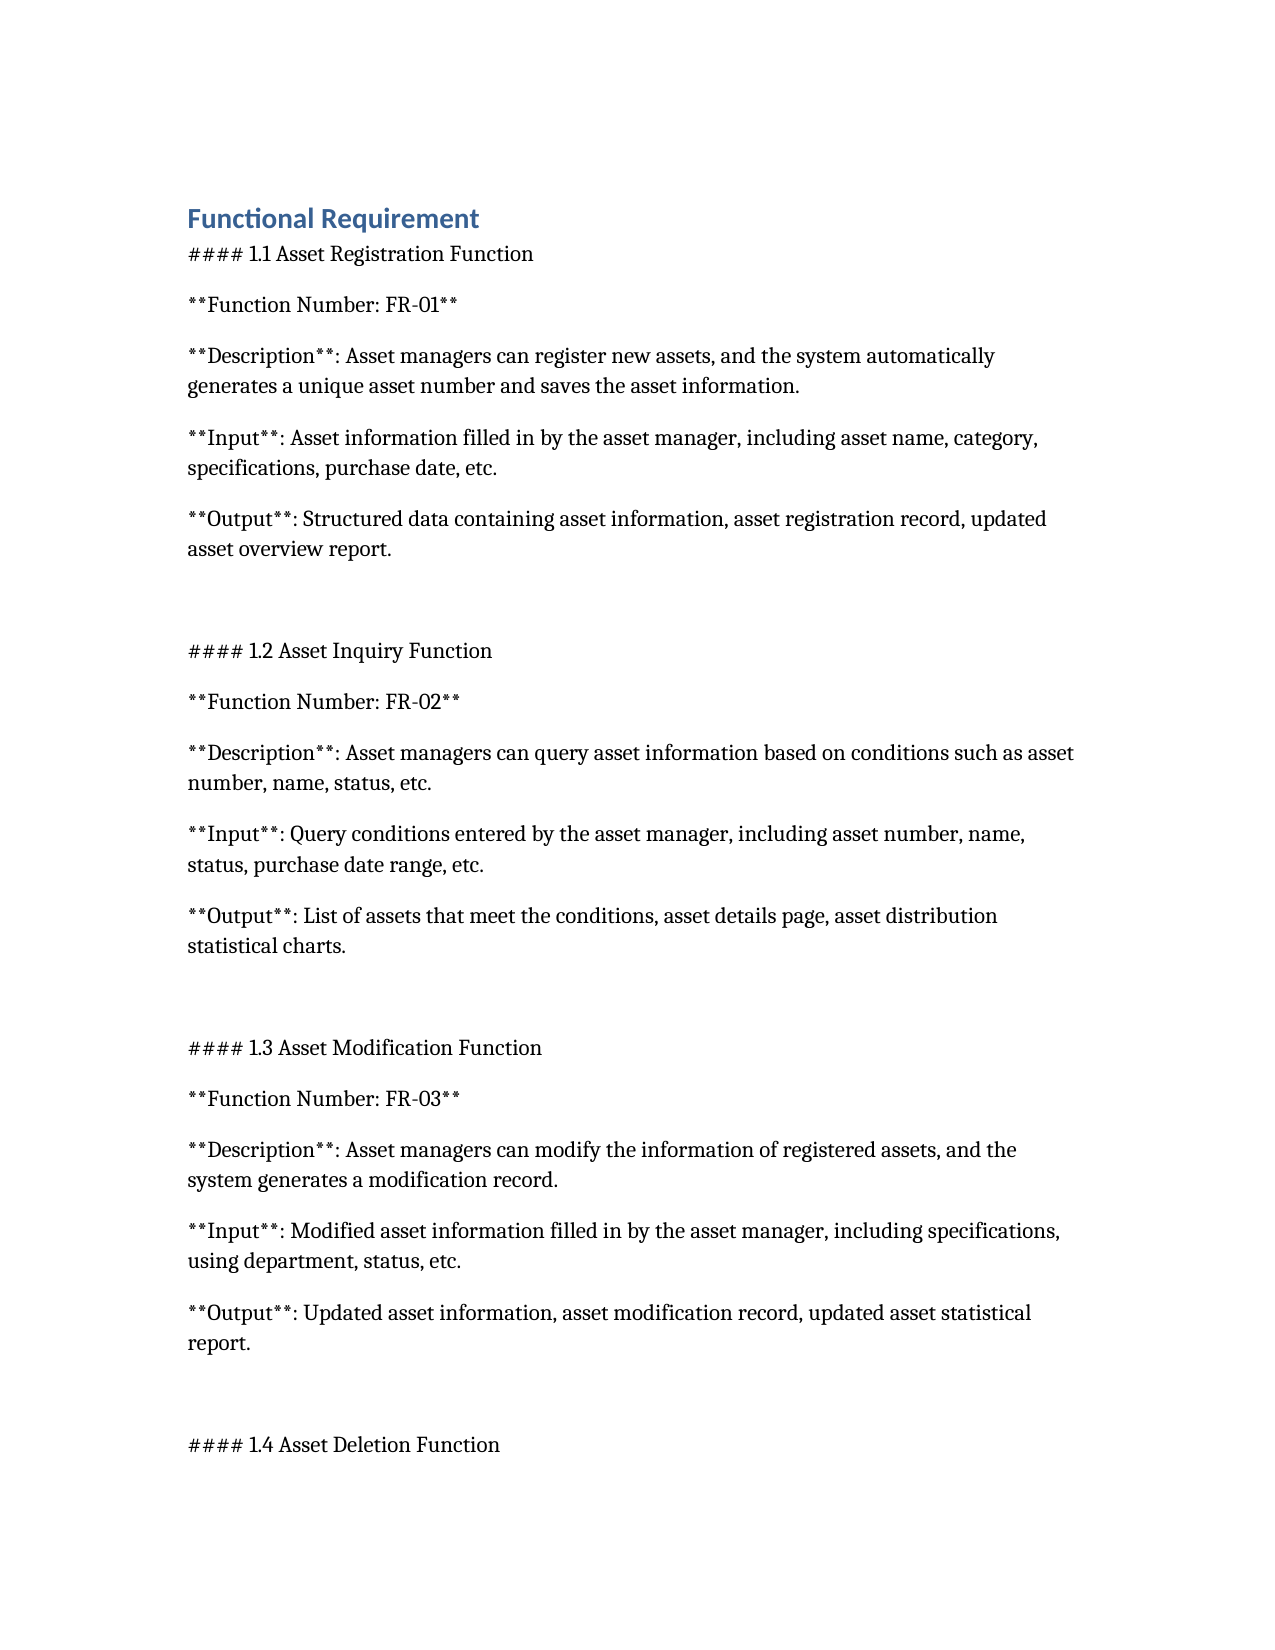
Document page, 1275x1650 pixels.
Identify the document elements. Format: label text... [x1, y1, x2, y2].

text **Function Number: FR-03** [187, 1086, 1087, 1112]
text **Output**: Updated asset information, asset modification record, updated asset statistical report. [187, 1299, 1087, 1356]
text **Output**: List of assets that meet the conditions, asset details page, asset distribution statistical charts. [187, 902, 1087, 959]
text #### 1.1 Asset Registration Function [187, 241, 1087, 267]
text **Description**: Asset managers can register new assets, and the system automatically generates a unique asset number and saves the asset information. [187, 343, 1087, 399]
text **Description**: Asset managers can modify the information of registered assets, and the system generates a modification record. [187, 1137, 1087, 1193]
text **Description**: Asset managers can query asset information based on conditions such as asset number, name, status, etc. [187, 740, 1087, 796]
text **Input**: Asset information filled in by the asset manager, including asset name, category, specifications, purchase date, etc. [187, 424, 1087, 481]
text #### 1.4 Asset Deletion Function [187, 1432, 1087, 1458]
text **Input**: Modified asset information filled in by the asset manager, including specifications, using department, status, etc. [187, 1218, 1087, 1274]
subtitle Functional Requirement [187, 200, 1087, 236]
text **Output**: Structured data containing asset information, asset registration record, updated asset overview report. [187, 506, 1087, 562]
text #### 1.3 Asset Modification Function [187, 1035, 1087, 1061]
text #### 1.2 Asset Inquiry Function [187, 638, 1087, 664]
text **Input**: Query conditions entered by the asset manager, including asset number, name, status, purchase date range, etc. [187, 821, 1087, 878]
text **Function Number: FR-01** [187, 292, 1087, 318]
text **Function Number: FR-02** [187, 689, 1087, 715]
